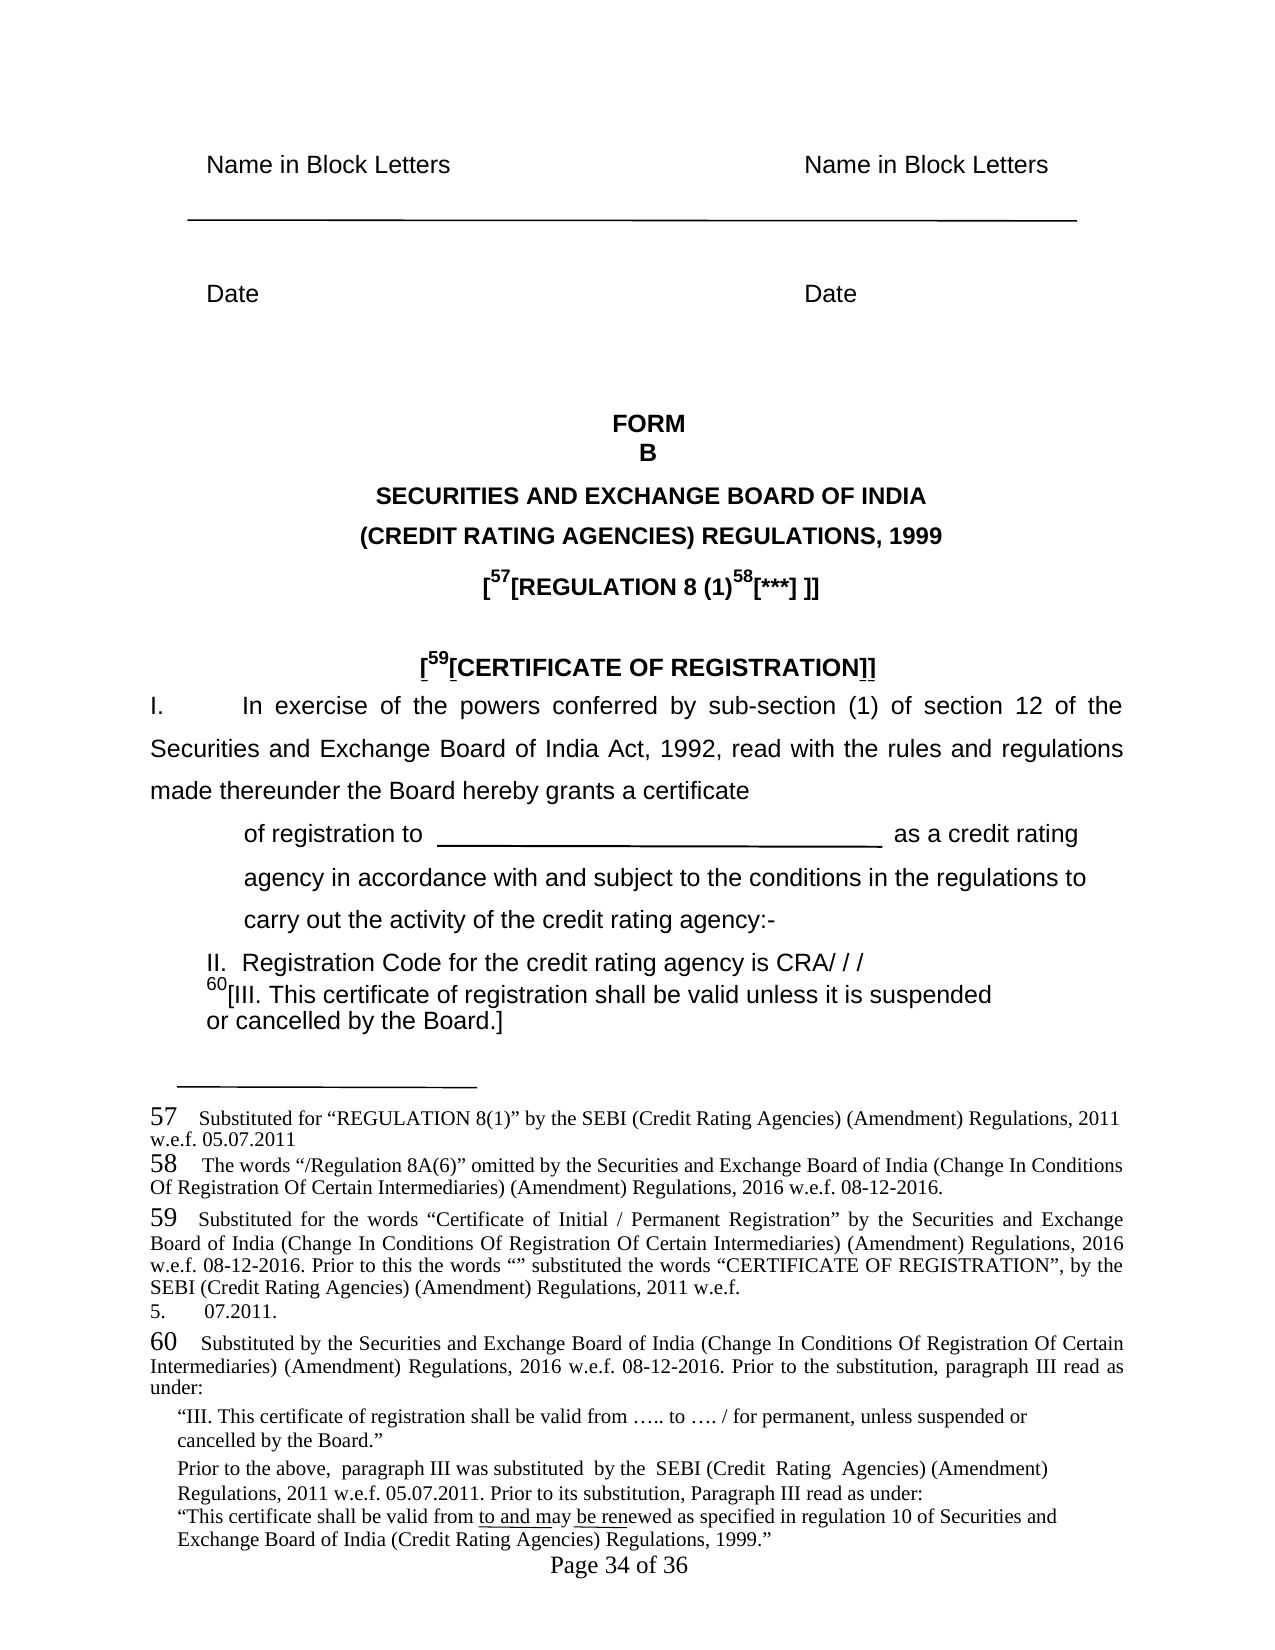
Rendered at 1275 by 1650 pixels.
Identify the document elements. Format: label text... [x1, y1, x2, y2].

text of registration to as a credit rating [244, 819, 1125, 848]
text [59[CERTIFICATE OF REGISTRATION]] [150, 647, 1146, 684]
text B [150, 438, 1146, 466]
text Regulations, 2011 w.e.f. 05.07.2011. Prior to its substitution, Paragraph III read as under: [177, 1481, 1125, 1504]
list In exercise of the powers conferred by sub-section (1) of section 12 of the Securities and Exchange Board of India Act, 1992, read with the rules and regulations made thereunder the Board hereby grants a certificate [150, 691, 1125, 804]
list Substituted by the Securities and Exchange Board of India (Change In Conditions Of Registration Of Certain Intermediaries) (Amendment) Regulations, 2016 w.e.f. 08-12-2016. Prior to the substitution, paragraph III read as under: [150, 1329, 1125, 1399]
text Page 34 of 36 [150, 1553, 1087, 1579]
text cancelled by the Board.” [177, 1428, 1125, 1452]
text FORM [150, 409, 1148, 437]
text SECURITIES AND EXCHANGE BOARD OF INDIA (CREDIT RATING AGENCIES) REGULATIONS, 1999 [57[REGULATION 8 (1)58[***] ]] [344, 482, 958, 601]
list 07.2011. [150, 1299, 1125, 1323]
text II. Registration Code for the credit rating agency is CRA/ / / [206, 948, 1125, 977]
list The words “/Regulation 8A(6)” omitted by the Securities and Exchange Board of India (Change In Conditions Of Registration Of Certain Intermediaries) (Amendment) Regulations, 2016 w.e.f. 08-12-2016. [150, 1152, 1125, 1199]
text “III. This certificate of registration shall be valid from ….. to …. / for permanent, unless suspended or [177, 1404, 1125, 1428]
text 60[III. This certificate of registration shall be valid unless it is suspended or cancelled by the Board.] [206, 977, 1021, 1034]
text Date Date [206, 279, 1125, 308]
text Prior to the above, paragraph III was substituted by the SEBI (Credit Rating Agencies) (Amendment) [177, 1456, 1125, 1480]
text agency in accordance with and subject to the conditions in the regulations to carry out the activity of the credit rating agency:- [244, 863, 1094, 934]
text “This certificate shall be valid from to and may be renewed as specified in regulation 10 of Securities and Exchange Board of India (Credit Rating Agencies) Regulations, 1999.” [177, 1506, 1096, 1551]
text Name in Block Letters Name in Block Letters [206, 150, 1125, 179]
list Substituted for the words “Certificate of Initial / Permanent Registration” by the Securities and Exchange Board of India (Change In Conditions Of Registration Of Certain Intermediaries) (Amendment) Regulations, 2016 w.e.f. 08-12-2016. Prior to this the words “” substituted the words “CERTIFICATE OF REGISTRATION”, by the SEBI (Credit Rating Agencies) (Amendment) Regulations, 2011 w.e.f. [150, 1204, 1125, 1299]
list Substituted for “REGULATION 8(1)” by the SEBI (Credit Rating Agencies) (Amendment) Regulations, 2011 w.e.f. 05.07.2011 [150, 1104, 1125, 1151]
